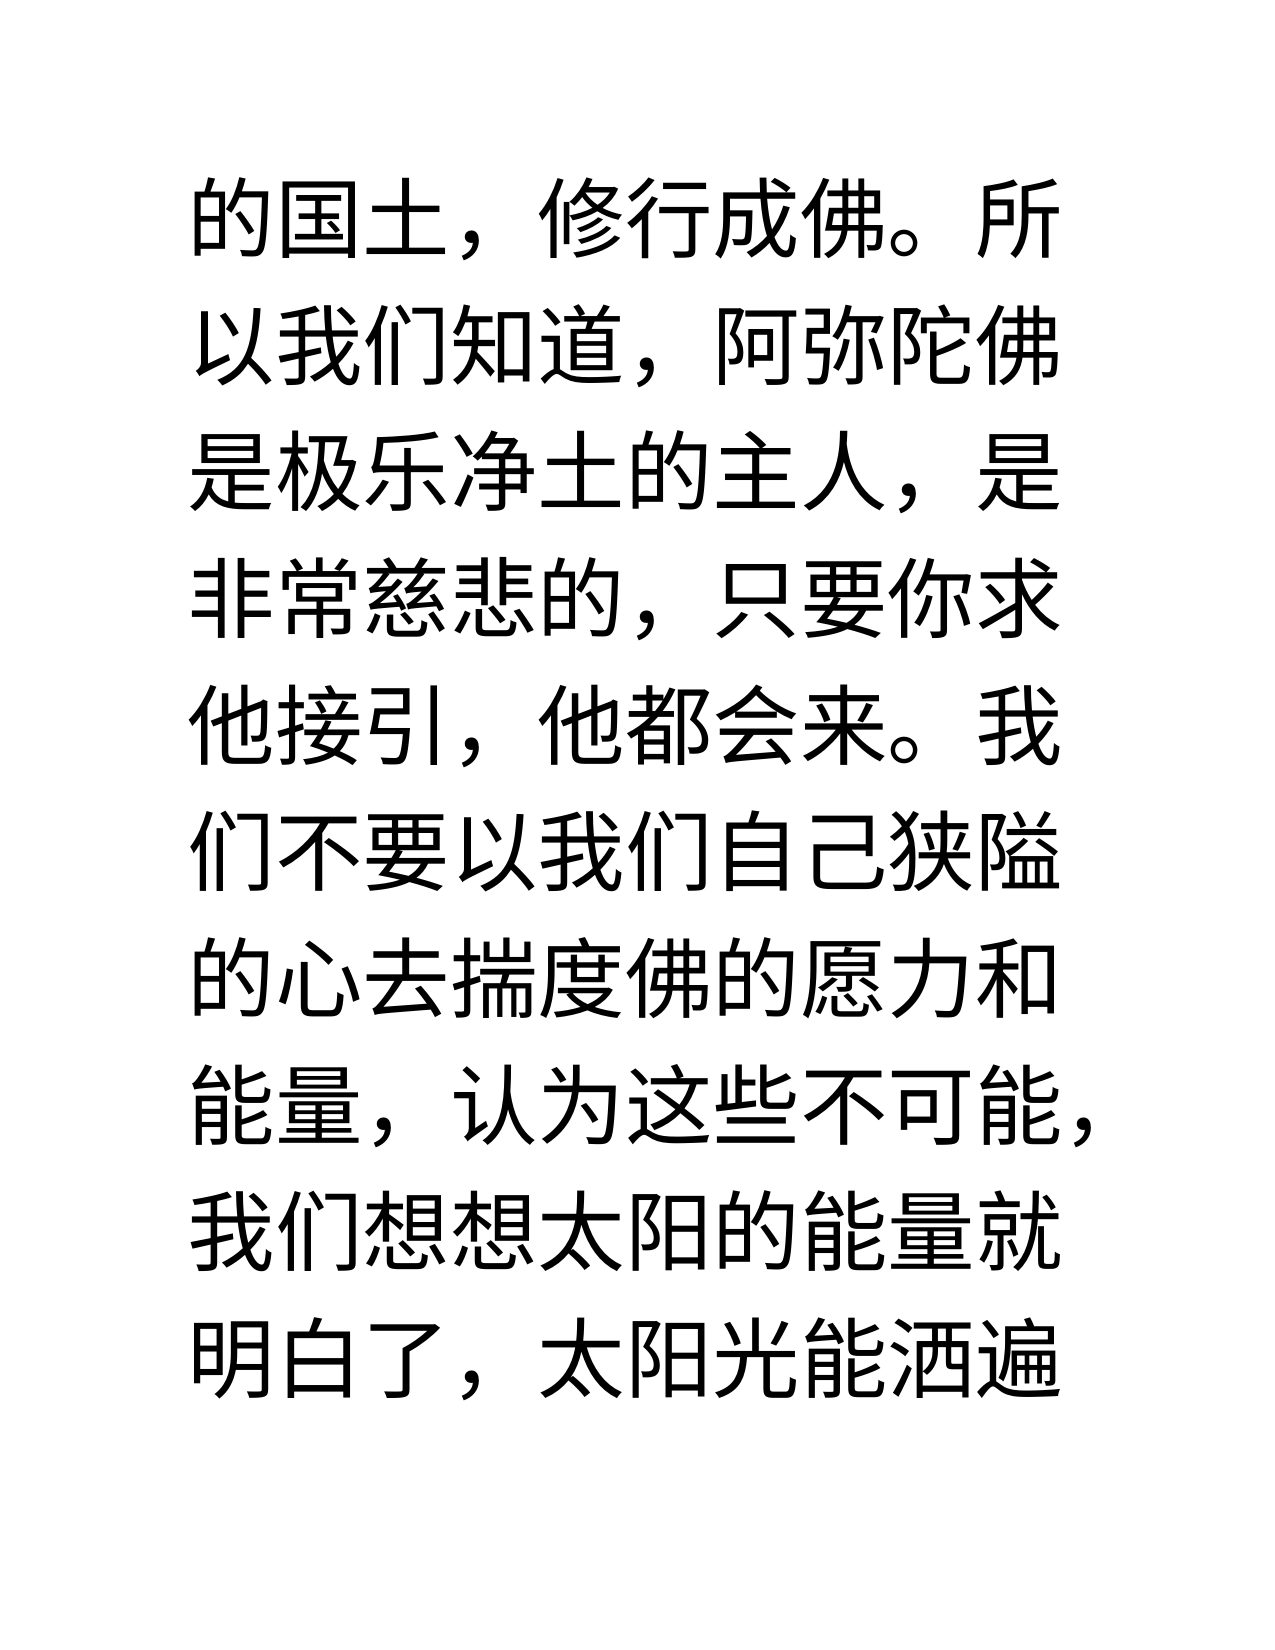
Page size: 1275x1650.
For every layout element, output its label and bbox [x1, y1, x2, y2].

text [187, 150, 1087, 1417]
